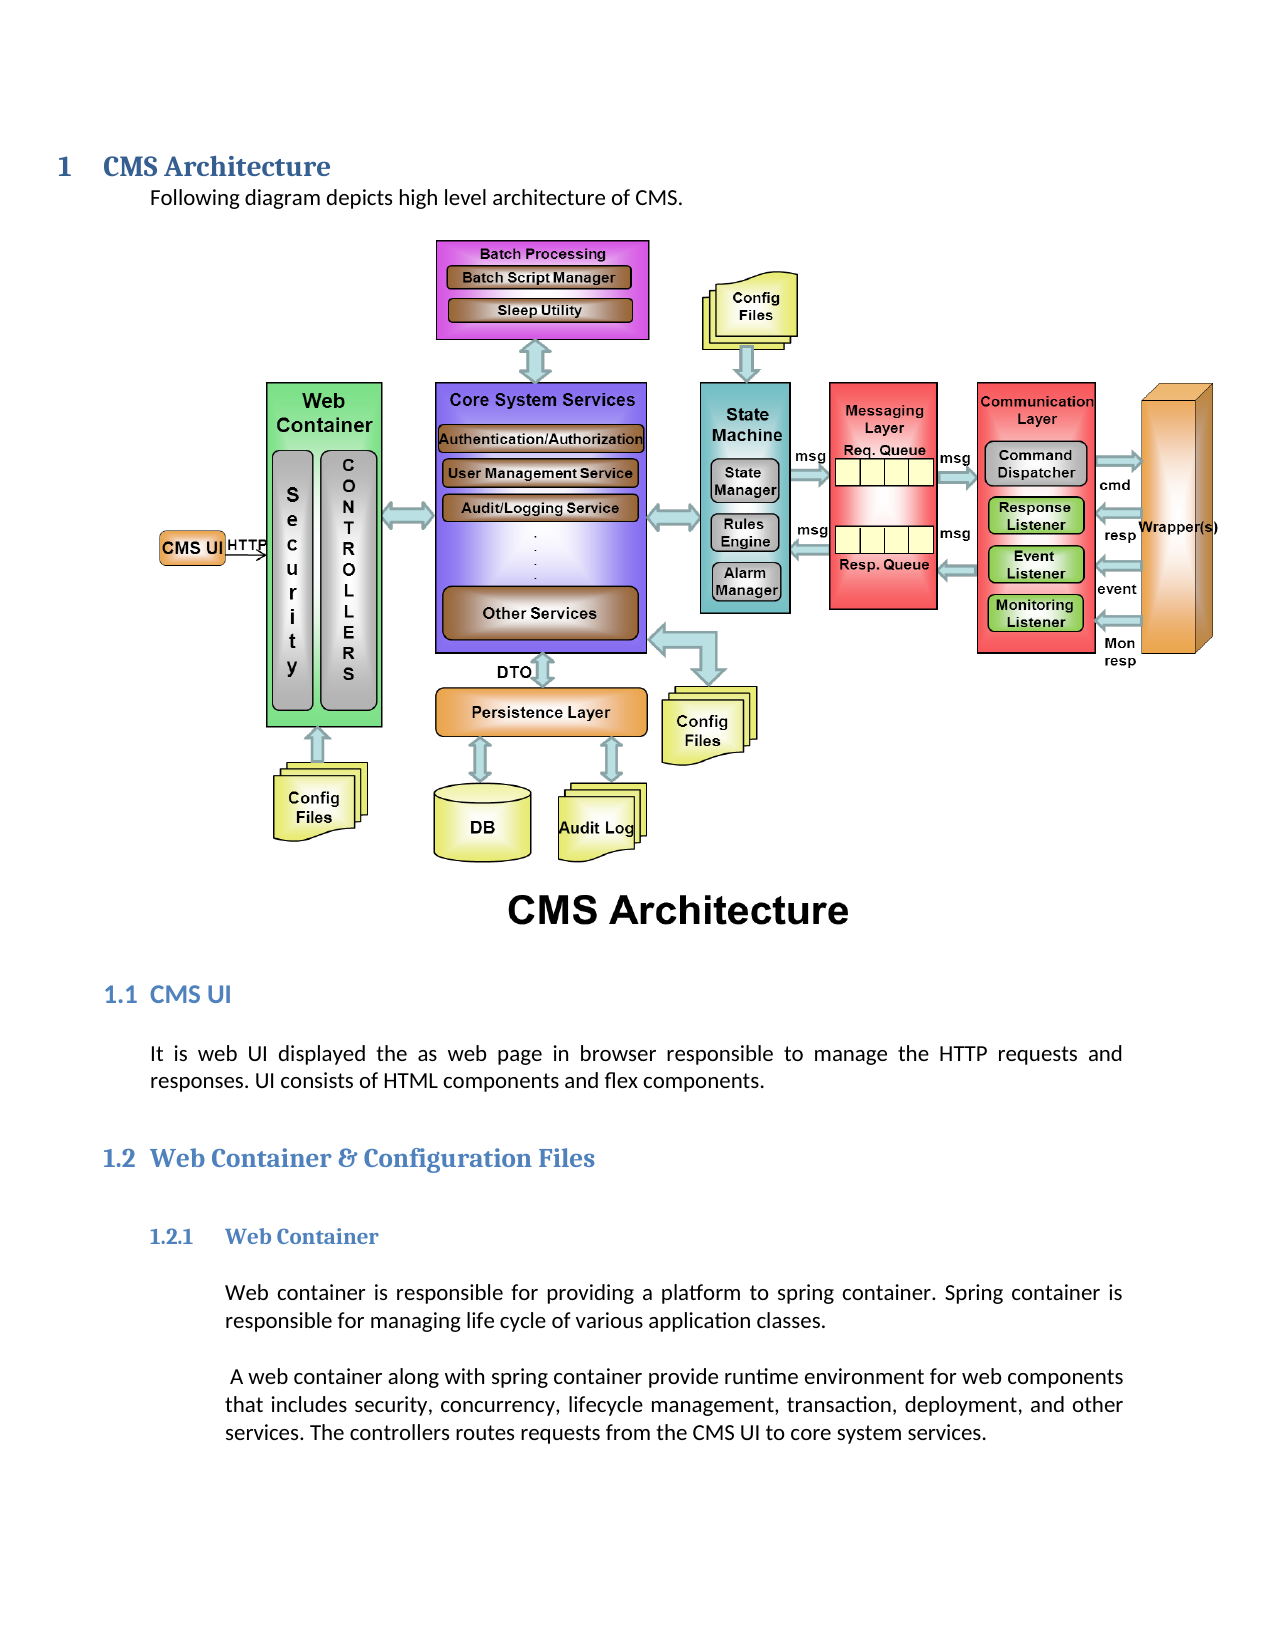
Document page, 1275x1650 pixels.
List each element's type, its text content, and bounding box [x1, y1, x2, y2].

text Following diagram depicts high level architecture of CMS. [150, 183, 1125, 212]
subtitle CMS UI [103, 978, 1125, 1011]
subtitle CMS Architecture [58, 150, 1125, 183]
text A web container along with spring container provide runtime environment for web components that includes security, concurrency, lifecycle management, transaction, deployment, and other services. The controllers routes requests from the CMS UI to core system services. [225, 1362, 1125, 1446]
picture [150, 239, 1227, 957]
subtitle Web Container & Configuration Files [103, 1143, 1125, 1175]
subtitle Web Container [150, 1223, 1125, 1250]
text Web container is responsible for providing a platform to spring container. Spring container is responsible for managing life cycle of various application classes. [225, 1278, 1125, 1334]
text It is web UI displayed the as web page in browser responsible to manage the HTTP requests and responses. UI consists of HTML components and flex components. [150, 1039, 1125, 1095]
